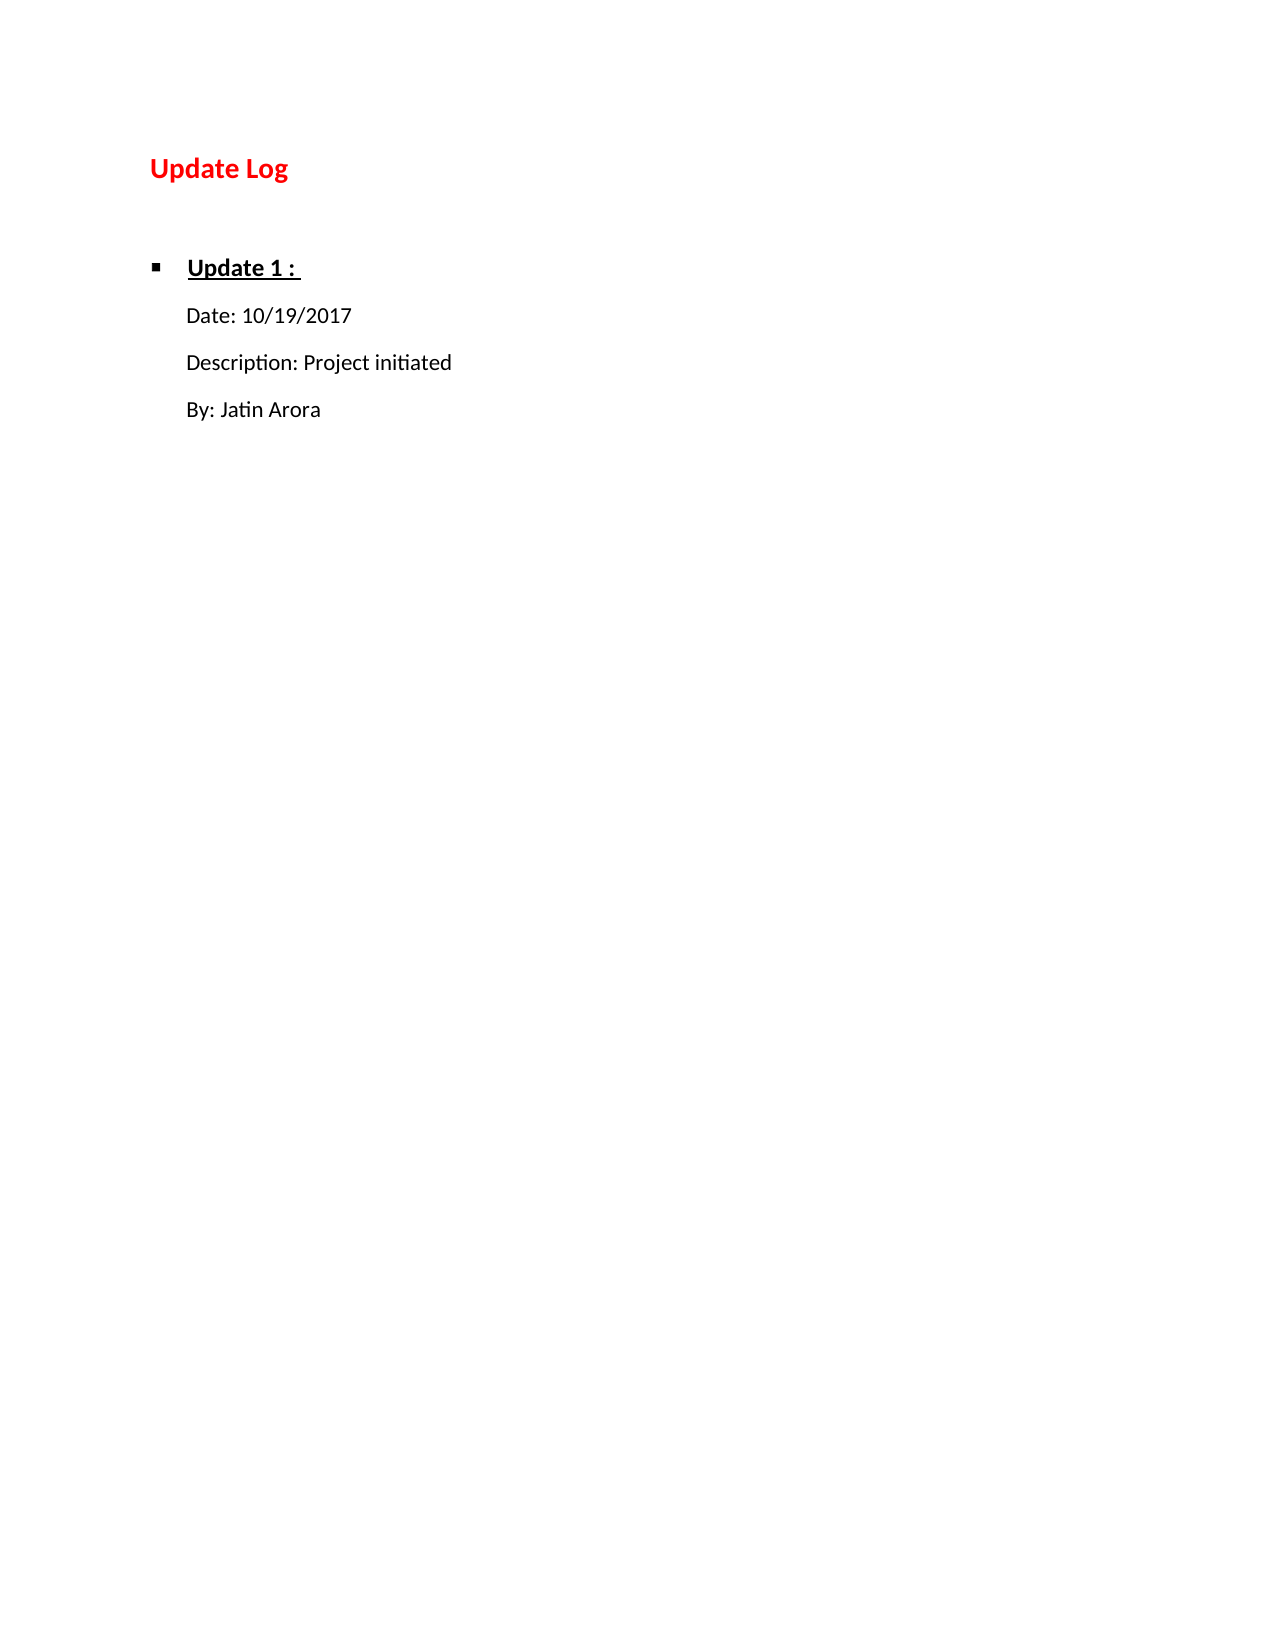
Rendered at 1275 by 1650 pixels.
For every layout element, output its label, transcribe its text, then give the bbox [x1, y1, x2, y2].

text By: Jatin Arora [150, 395, 1125, 423]
text Update Log [150, 150, 1125, 186]
text Description: Project initiated [150, 348, 1125, 376]
list Update 1 : [150, 252, 1125, 282]
text Date: 10/19/2017 [150, 302, 1125, 329]
